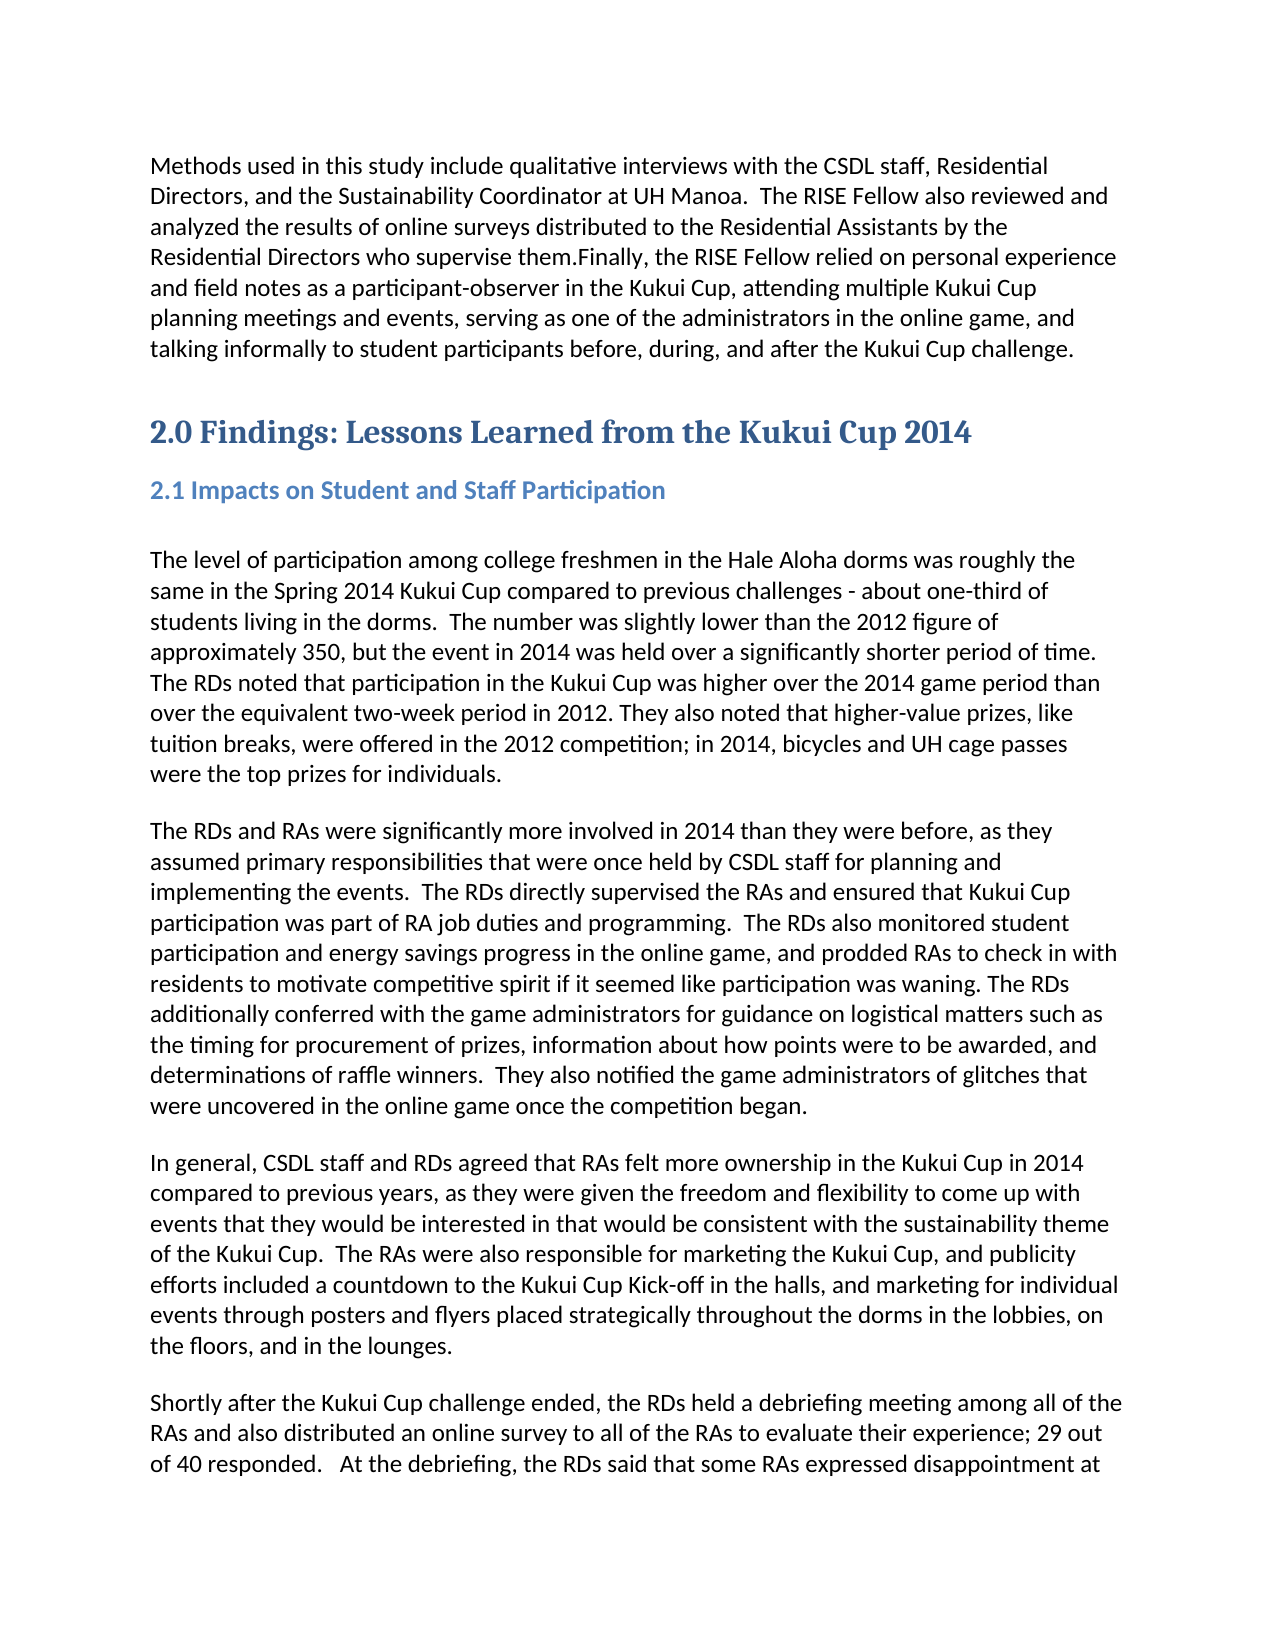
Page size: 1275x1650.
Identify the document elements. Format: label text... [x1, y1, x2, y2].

subtitle 2.0 Findings: Lessons Learned from the Kukui Cup 2014 [150, 414, 1125, 452]
text Methods used in this study include qualitative interviews with the CSDL staff, Residential Directors, and the Sustainability Coordinator at UH Manoa. The RISE Fellow also reviewed and analyzed the results of online surveys distributed to the Residential Assistants by the Residential Directors who supervise them.Finally, the RISE Fellow relied on personal experience and field notes as a participant-observer in the Kukui Cup, attending multiple Kukui Cup planning meetings and events, serving as one of the administrators in the online game, and talking informally to student participants before, during, and after the Kukui Cup challenge. [150, 150, 1125, 364]
text The level of participation among college freshmen in the Hale Aloha dorms was roughly the same in the Spring 2014 Kukui Cup compared to previous challenges - about one-third of students living in the dorms. The number was slightly lower than the 2012 figure of approximately 350, but the event in 2014 was held over a significantly shorter period of time. The RDs noted that participation in the Kukui Cup was higher over the 2014 game period than over the equivalent two-week period in 2012. They also noted that higher-value prizes, like tuition breaks, were offered in the 2012 competition; in 2014, bicycles and UH cage passes were the top prizes for individuals. [150, 545, 1125, 789]
text In general, CSDL staff and RDs agreed that RAs felt more ownership in the Kukui Cup in 2014 compared to previous years, as they were given the freedom and flexibility to come up with events that they would be interested in that would be consistent with the sustainability theme of the Kukui Cup. The RAs were also responsible for marketing the Kukui Cup, and publicity efforts included a countdown to the Kukui Cup Kick-off in the halls, and marketing for individual events through posters and flyers placed strategically throughout the dorms in the lobbies, on the floors, and in the lounges. [150, 1147, 1125, 1360]
subtitle 2.1 Impacts on Student and Staff Participation [150, 473, 1125, 506]
text The RDs and RAs were significantly more involved in 2014 than they were before, as they assumed primary responsibilities that were once held by CSDL staff for planning and implementing the events. The RDs directly supervised the RAs and ensured that Kukui Cup participation was part of RA job duties and programming. The RDs also monitored student participation and energy savings progress in the online game, and prodded RAs to check in with residents to motivate competitive spirit if it seemed like participation was waning. The RDs additionally conferred with the game administrators for guidance on logistical matters such as the timing for procurement of prizes, information about how points were to be awarded, and determinations of raffle winners. They also notified the game administrators of glitches that were uncovered in the online game once the competition began. [150, 815, 1125, 1120]
